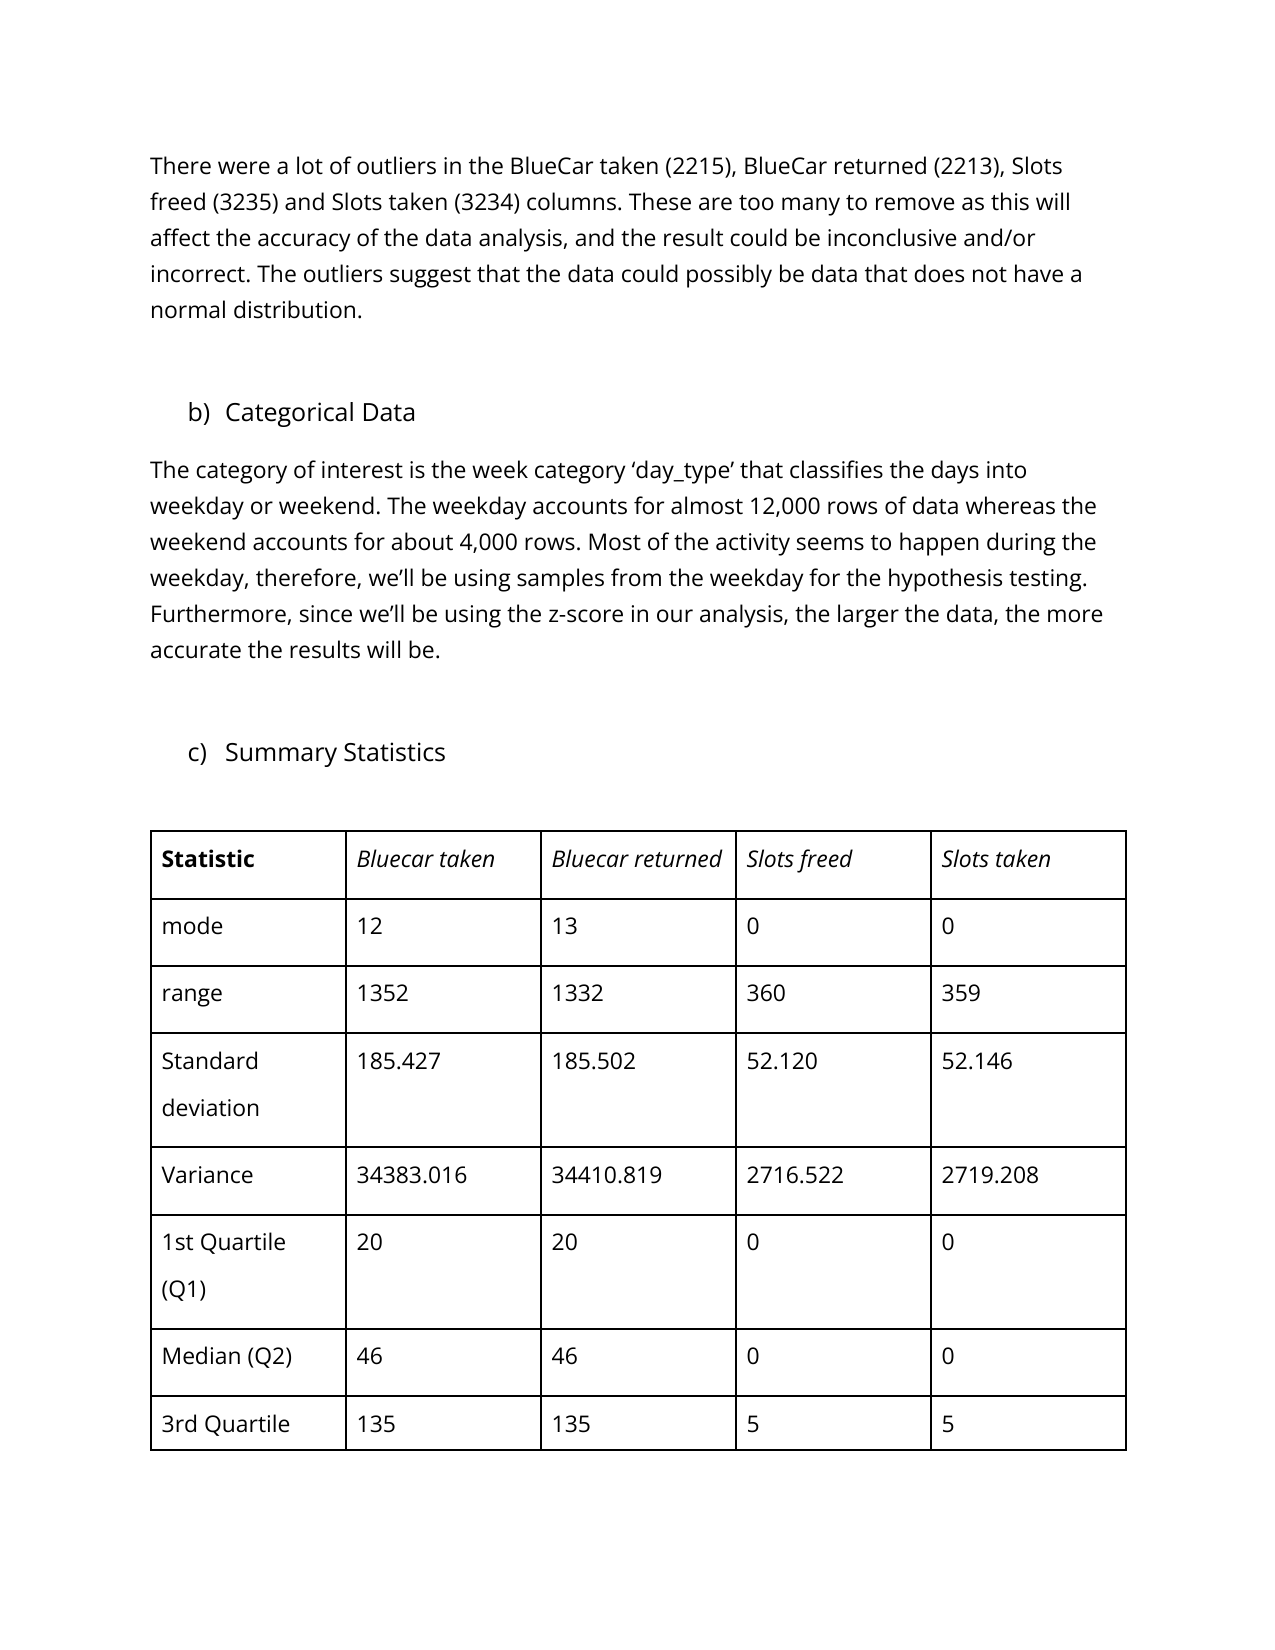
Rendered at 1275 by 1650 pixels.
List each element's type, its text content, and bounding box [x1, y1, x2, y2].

table_header Bluecar returned [542, 832, 735, 897]
table_cell 135 [347, 1397, 540, 1449]
table_cell 0 [737, 900, 930, 965]
table_cell 1352 [347, 967, 540, 1032]
table_cell 360 [737, 967, 930, 1032]
table_cell Standard deviation [152, 1034, 345, 1146]
table_cell 1st Quartile (Q1) [152, 1216, 345, 1328]
table_cell 0 [932, 1216, 1125, 1328]
table_cell 5 [737, 1397, 930, 1449]
table_cell 46 [347, 1330, 540, 1395]
table_cell mode [152, 900, 345, 965]
table_cell 0 [737, 1216, 930, 1328]
table_cell 5 [932, 1397, 1125, 1449]
table_header Bluecar taken [347, 832, 540, 897]
subtitle Summary Statistics [187, 735, 1125, 769]
table_cell range [152, 967, 345, 1032]
table_header Statistic [152, 832, 345, 897]
table_cell 46 [542, 1330, 735, 1395]
table_cell 359 [932, 967, 1125, 1032]
table_cell 135 [542, 1397, 735, 1449]
table_cell 52.120 [737, 1034, 930, 1146]
table_cell Variance [152, 1148, 345, 1213]
table_cell 20 [347, 1216, 540, 1328]
table_cell 13 [542, 900, 735, 965]
table_cell 20 [542, 1216, 735, 1328]
text There were a lot of outliers in the BlueCar taken (2215), BlueCar returned (2213), Slots freed (3235) and Slots taken (3234) columns. These are too many to remove as this will affect the accuracy of the data analysis, and the result could be inconclusive and/or incorrect. The outliers suggest that the data could possibly be data that does not have a normal distribution. [150, 150, 1125, 325]
table_header Slots freed [737, 832, 930, 897]
table_cell 0 [932, 900, 1125, 965]
table_cell 0 [932, 1330, 1125, 1395]
table_cell 34410.819 [542, 1148, 735, 1213]
table_cell 185.427 [347, 1034, 540, 1146]
text The category of interest is the week category ‘day_type’ that classifies the days into weekday or weekend. The weekday accounts for almost 12,000 rows of data whereas the weekend accounts for about 4,000 rows. Most of the activity seems to happen during the weekday, therefore, we’ll be using samples from the weekday for the hypothesis testing. Furthermore, since we’ll be using the z-score in our analysis, the larger the data, the more accurate the results will be. [150, 454, 1125, 665]
table_cell 34383.016 [347, 1148, 540, 1213]
table_cell 12 [347, 900, 540, 965]
table_cell 185.502 [542, 1034, 735, 1146]
table_cell 2719.208 [932, 1148, 1125, 1213]
table_cell 52.146 [932, 1034, 1125, 1146]
table_cell 3rd Quartile (Q3) [152, 1397, 345, 1449]
table_header Slots taken [932, 832, 1125, 897]
table_cell 0 [737, 1330, 930, 1395]
subtitle Categorical Data [187, 395, 1125, 429]
table_cell Median (Q2) [152, 1330, 345, 1395]
table_cell 2716.522 [737, 1148, 930, 1213]
table_cell 1332 [542, 967, 735, 1032]
